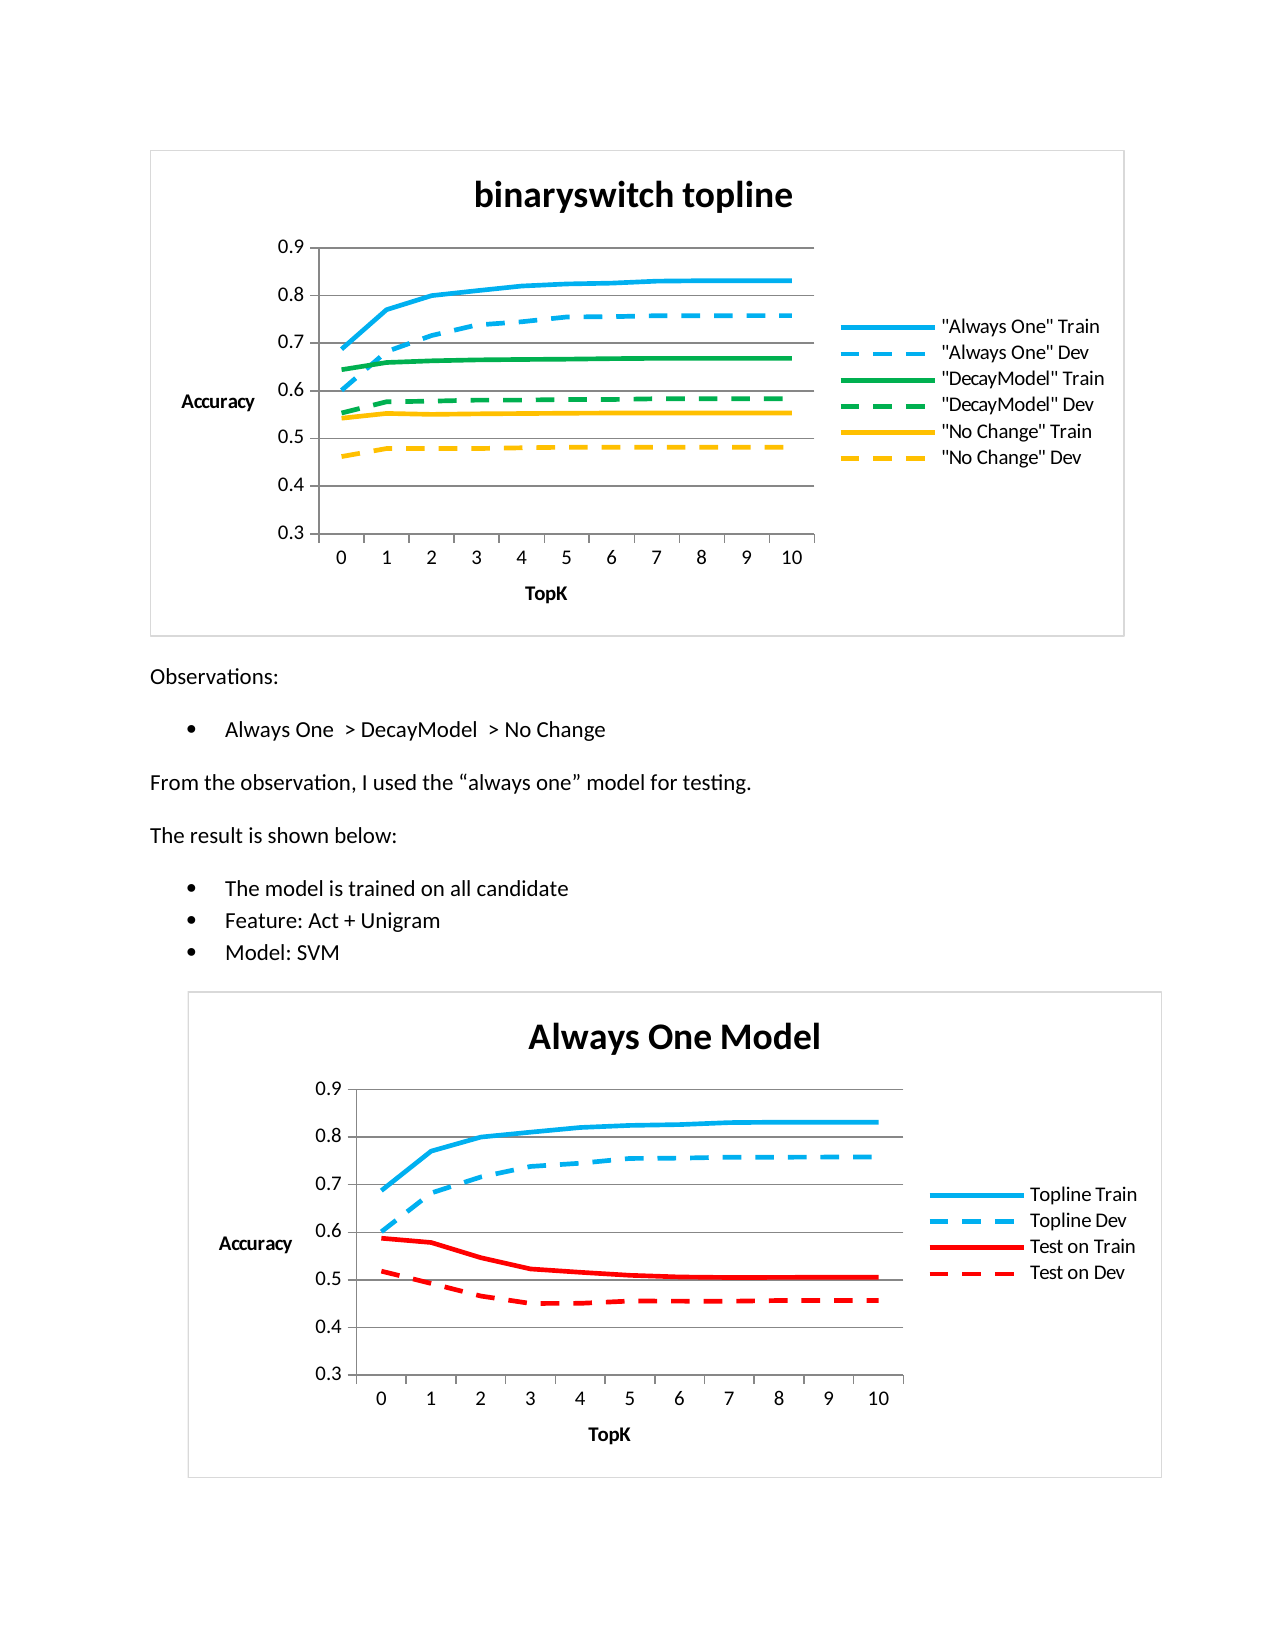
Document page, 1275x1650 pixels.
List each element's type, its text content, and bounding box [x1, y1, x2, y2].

text The result is shown below: [150, 821, 1125, 849]
text Observations: [150, 662, 1125, 690]
list Model: SVM [187, 938, 1125, 966]
text From the observation, I used the “always one” model for testing. [150, 768, 1125, 796]
list The model is trained on all candidate [187, 874, 1125, 902]
list Always One > DecayModel > No Change [187, 715, 1125, 743]
list Feature: Act + Unigram [187, 906, 1125, 934]
